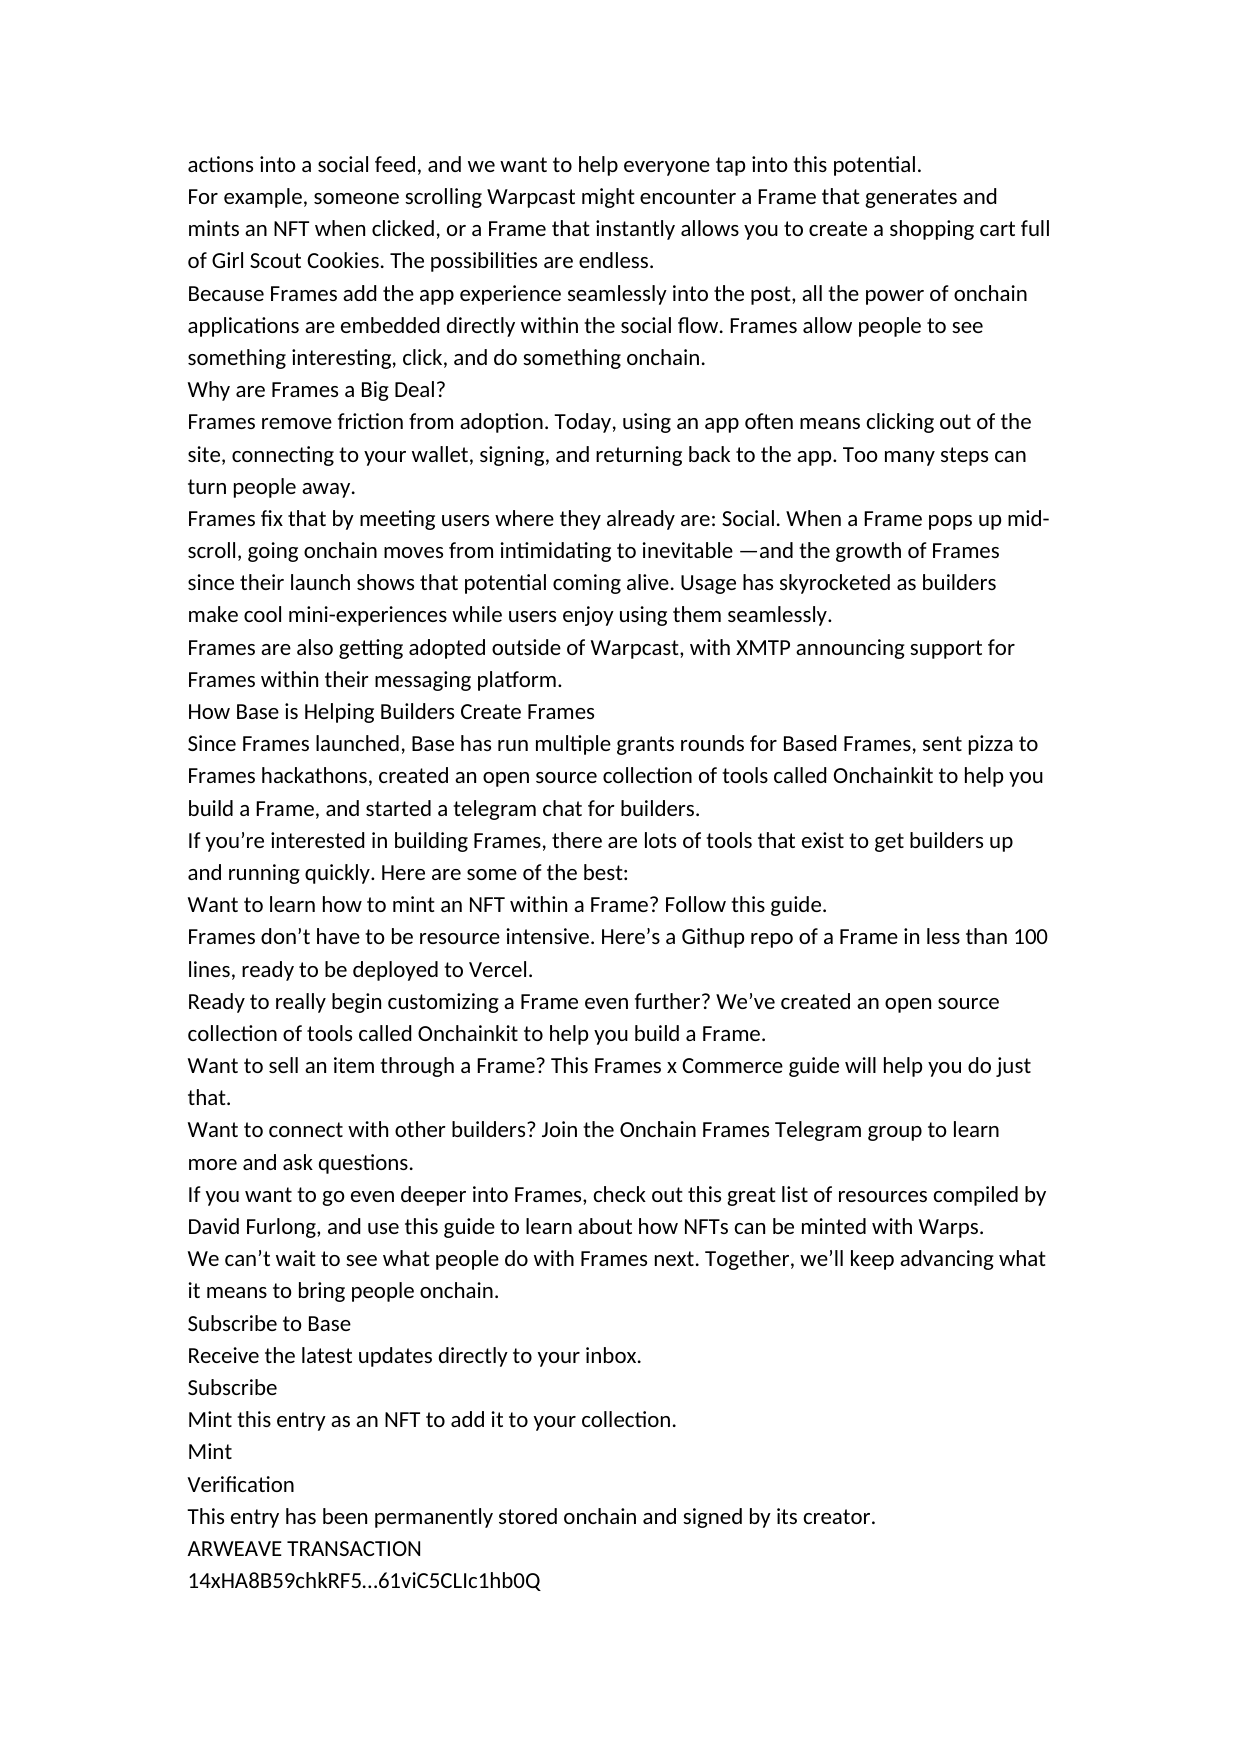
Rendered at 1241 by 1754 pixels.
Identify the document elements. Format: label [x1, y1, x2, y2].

text [187, 150, 1053, 1594]
